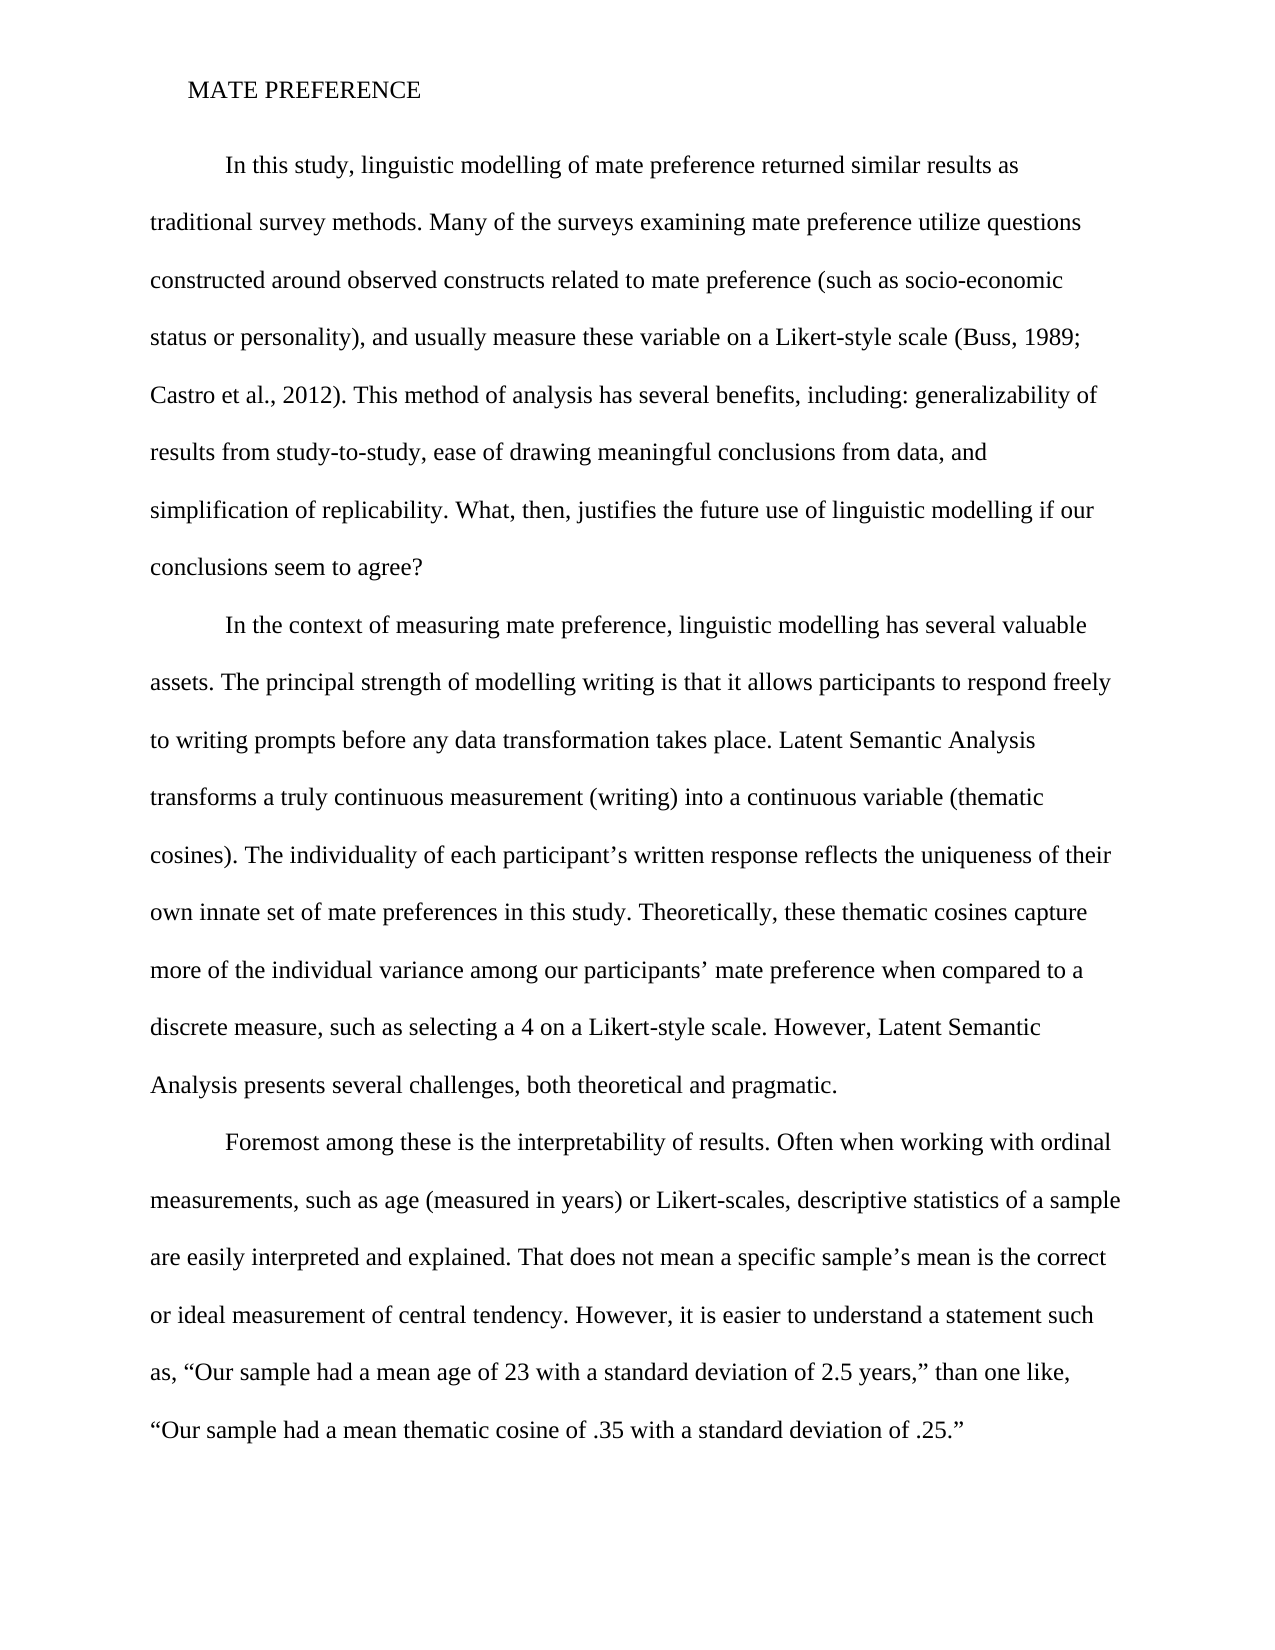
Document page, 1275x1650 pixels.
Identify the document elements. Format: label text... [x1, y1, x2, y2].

text In the context of measuring mate preference, linguistic modelling has several valuable assets. The principal strength of modelling writing is that it allows participants to respond freely to writing prompts before any data transformation takes place. Latent Semantic Analysis transforms a truly continuous measurement (writing) into a continuous variable (thematic cosines). The individuality of each participant’s written response reflects the uniqueness of their own innate set of mate preferences in this study. Theoretically, these thematic cosines capture more of the individual variance among our participants’ mate preference when compared to a discrete measure, such as selecting a 4 on a Likert-style scale. However, Latent Semantic Analysis presents several challenges, both theoretical and pragmatic. [150, 610, 1125, 1099]
text In this study, linguistic modelling of mate preference returned similar results as traditional survey methods. Many of the surveys examining mate preference utilize questions constructed around observed constructs related to mate preference (such as socio-economic status or personality), and usually measure these variable on a Likert-style scale (Buss, 1989; Castro et al., 2012). This method of analysis has several benefits, including: generalizability of results from study-to-study, ease of drawing meaningful conclusions from data, and simplification of replicability. What, then, justifies the future use of linguistic modelling if our conclusions seem to agree? [150, 150, 1125, 581]
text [150, 1127, 1125, 1444]
